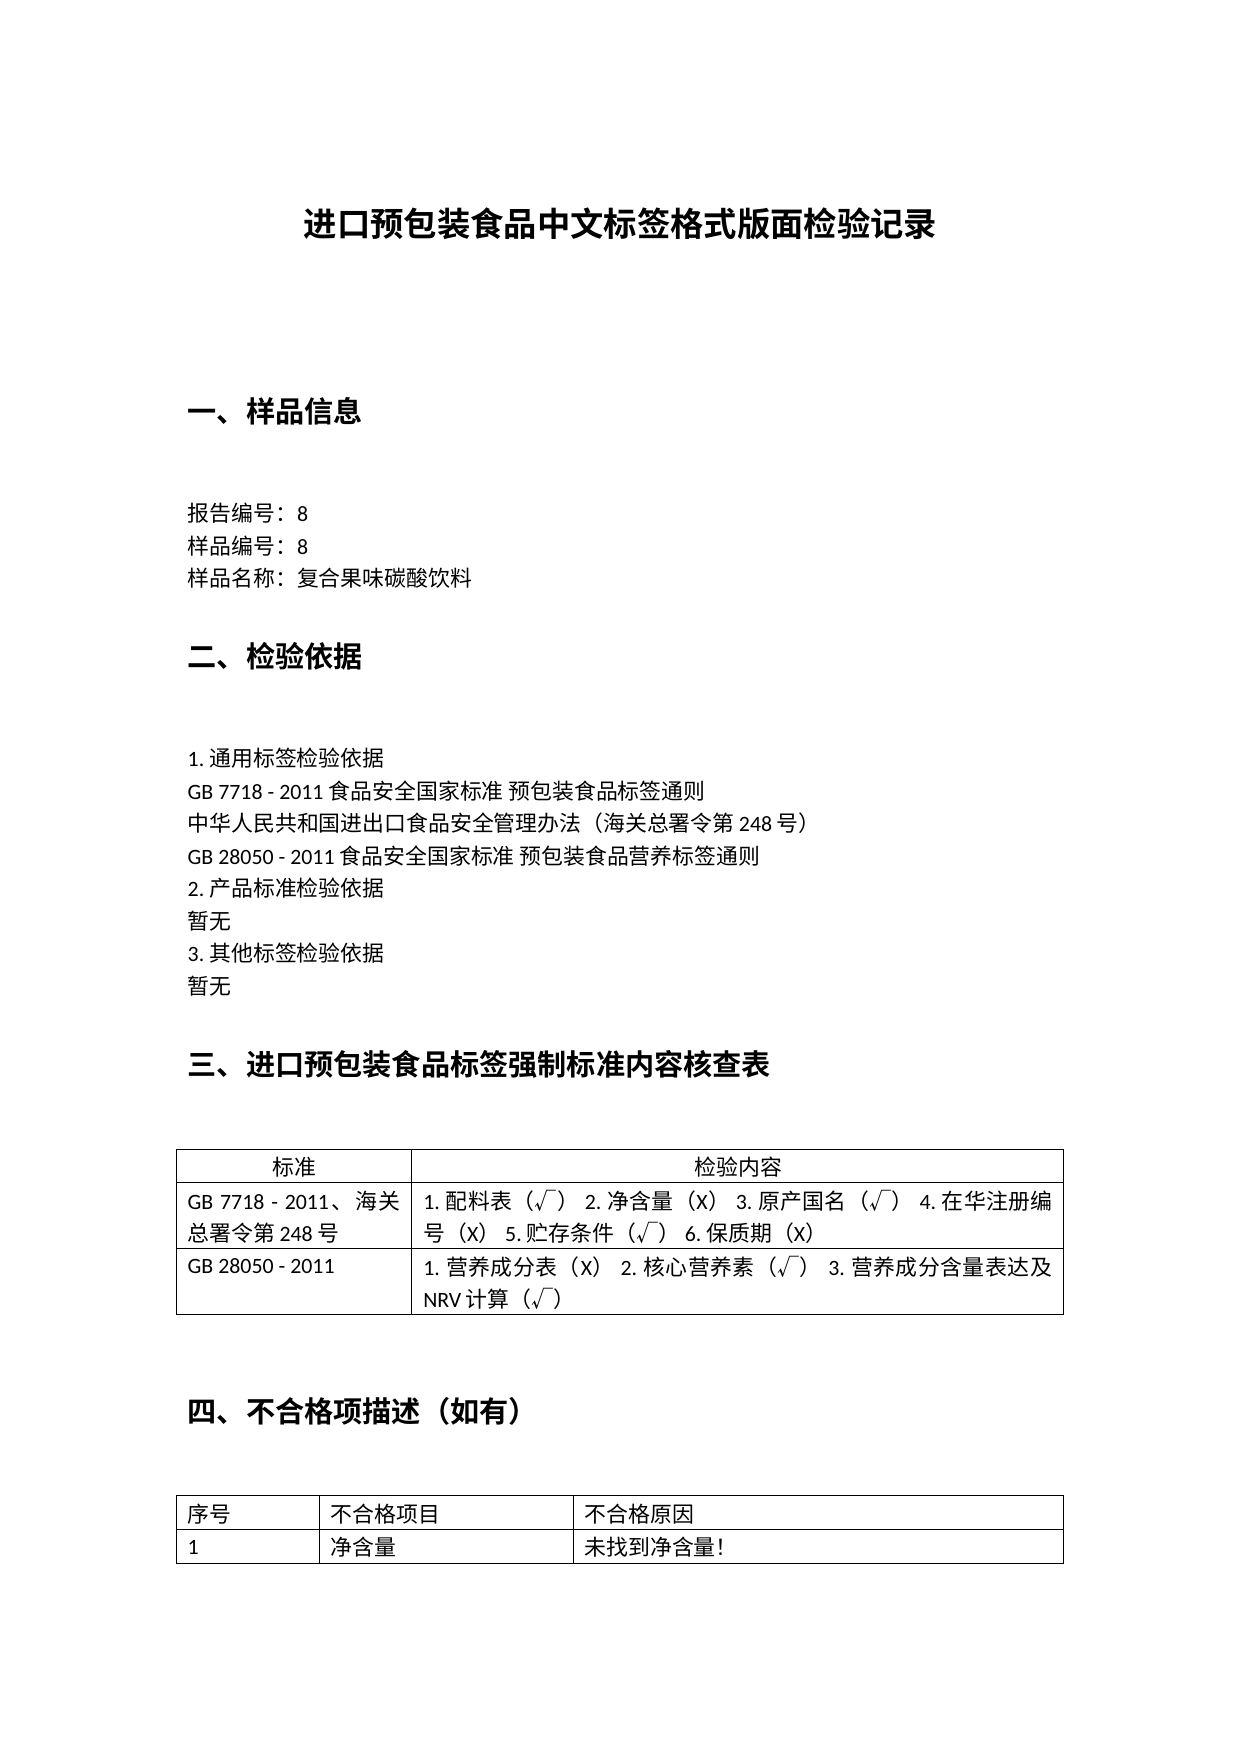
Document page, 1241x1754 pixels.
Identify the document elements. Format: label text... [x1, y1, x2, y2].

subtitle 进口预包装食品标签强制标准内容核查表 [187, 1030, 1053, 1095]
subtitle 进口预包装食品中文标签格式版面检验记录 [187, 189, 1053, 254]
table_cell 未找到净含量！ [574, 1530, 1063, 1562]
table_cell 净含量 [320, 1530, 573, 1562]
list 通用标签检验依据 [187, 741, 1053, 773]
text 样品名称：复合果味碳酸饮料 [187, 561, 1053, 593]
table_cell 1 [177, 1530, 319, 1562]
table_cell 1. 营养成分表（X） 2. 核心营养素（√） 3. 营养成分含量表达及NRV计算（√） [412, 1249, 1063, 1314]
list 其他标签检验依据 [187, 936, 1053, 968]
list 暂无 [187, 968, 1053, 1001]
subtitle 检验依据 [187, 623, 1053, 688]
table_header 不合格项目 [320, 1496, 573, 1529]
subtitle 不合格项描述（如有） [187, 1377, 1053, 1442]
list 暂无 [187, 903, 1053, 936]
subtitle 样品信息 [187, 377, 1053, 442]
table_header 序号 [177, 1496, 319, 1529]
table_cell 1. 配料表（√） 2. 净含量（X） 3. 原产国名（√） 4. 在华注册编号（X） 5. 贮存条件（√） 6. 保质期（X） [412, 1183, 1063, 1248]
text 报告编号：8 [187, 496, 1053, 528]
table_header 标准 [177, 1150, 411, 1182]
table_cell GB 7718 - 2011、海关总署令第248号 [177, 1183, 411, 1248]
table_header 检验内容 [412, 1150, 1063, 1182]
text 样品编号：8 [187, 528, 1053, 561]
list GB 7718 - 2011 食品安全国家标准 预包装食品标签通则 中华人民共和国进出口食品安全管理办法（海关总署令第248号） GB 28050 - 2011 食品安全国家标准 预包装食品营养标签通则 [187, 773, 1053, 871]
table_header 不合格原因 [574, 1496, 1063, 1529]
list 产品标准检验依据 [187, 871, 1053, 903]
table_cell GB 28050 - 2011 [177, 1249, 411, 1314]
